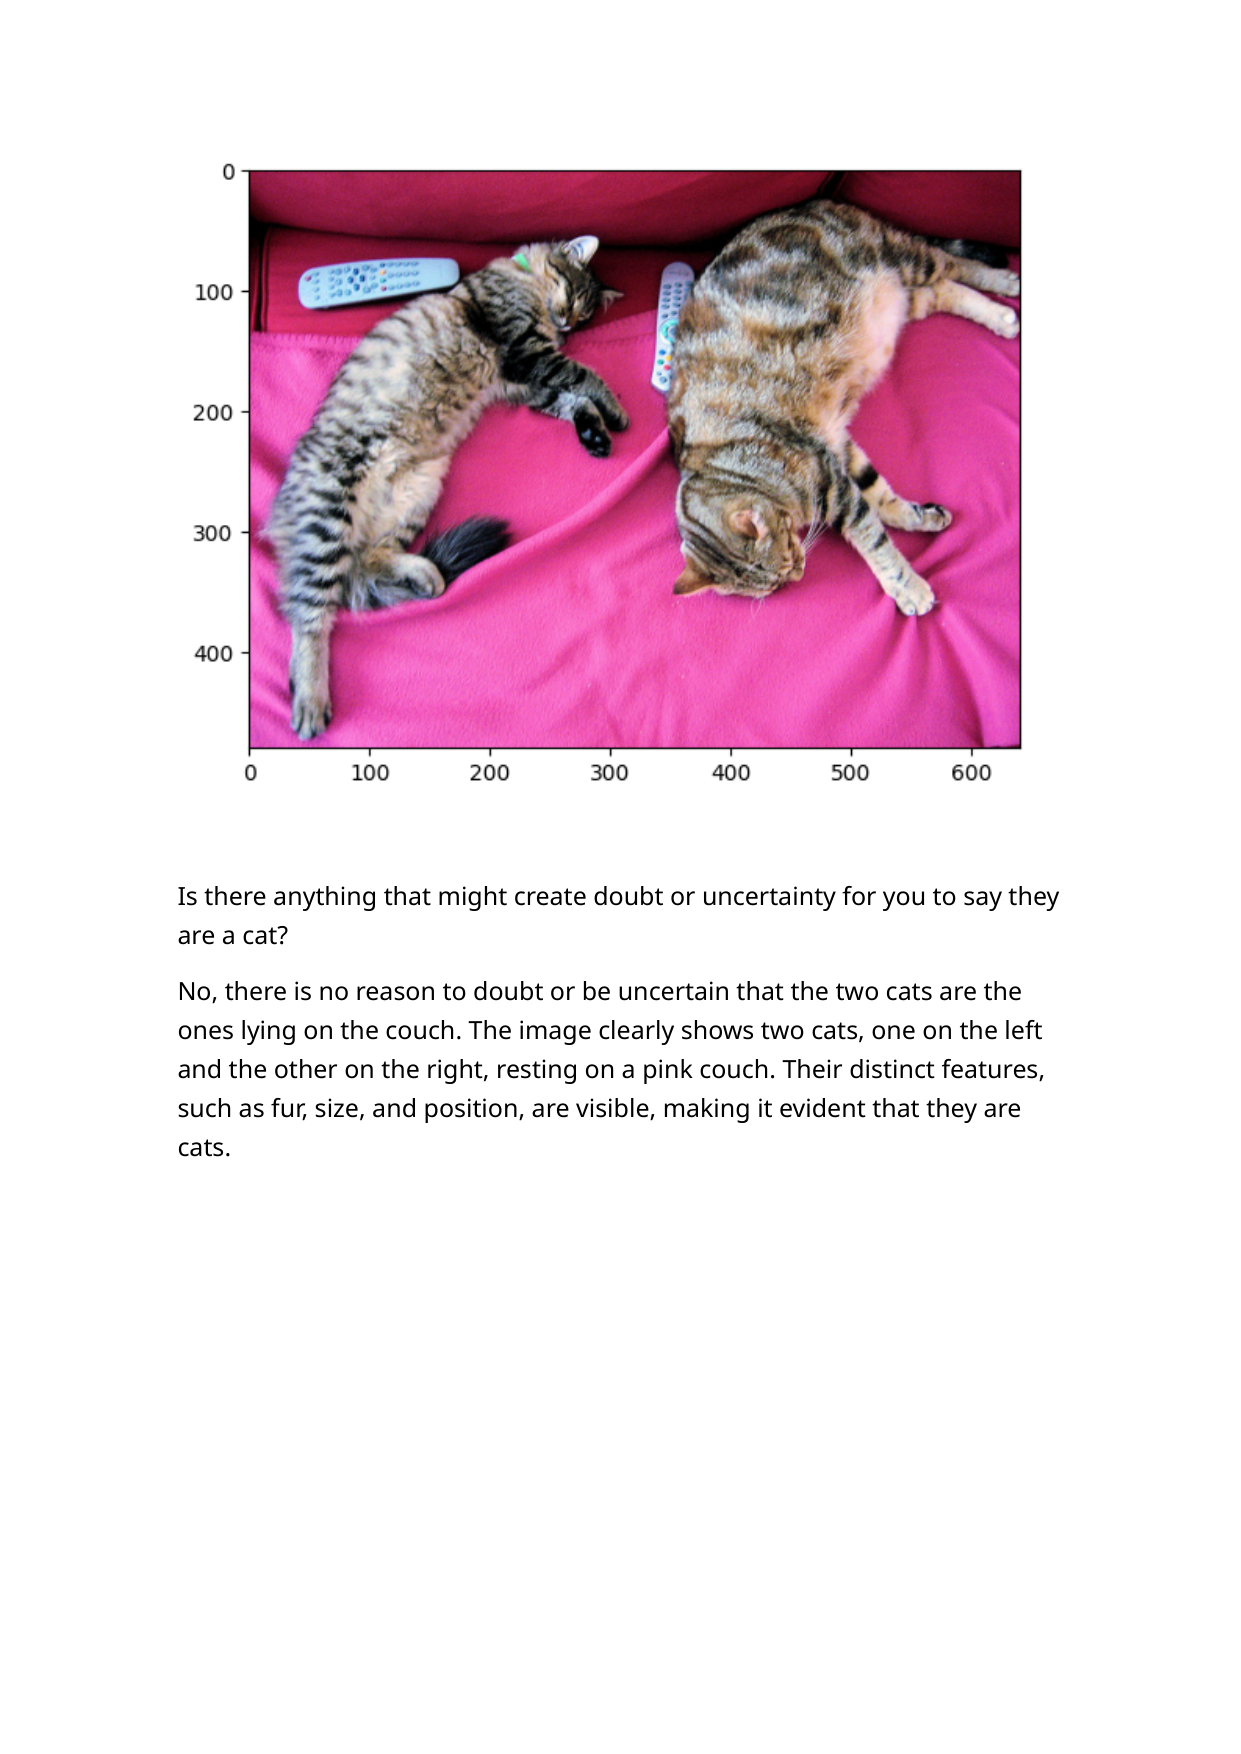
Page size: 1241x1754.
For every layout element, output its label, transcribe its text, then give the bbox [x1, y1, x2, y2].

text Is there anything that might create doubt or uncertainty for you to say they are a cat? [177, 878, 1063, 952]
picture [177, 147, 1034, 801]
text No, there is no reason to doubt or be uncertain that the two cats are the ones lying on the couch. The image clearly shows two cats, one on the left and the other on the right, resting on a pink couch. Their distinct features, such as fur, size, and position, are visible, making it evident that they are cats. [177, 973, 1063, 1164]
